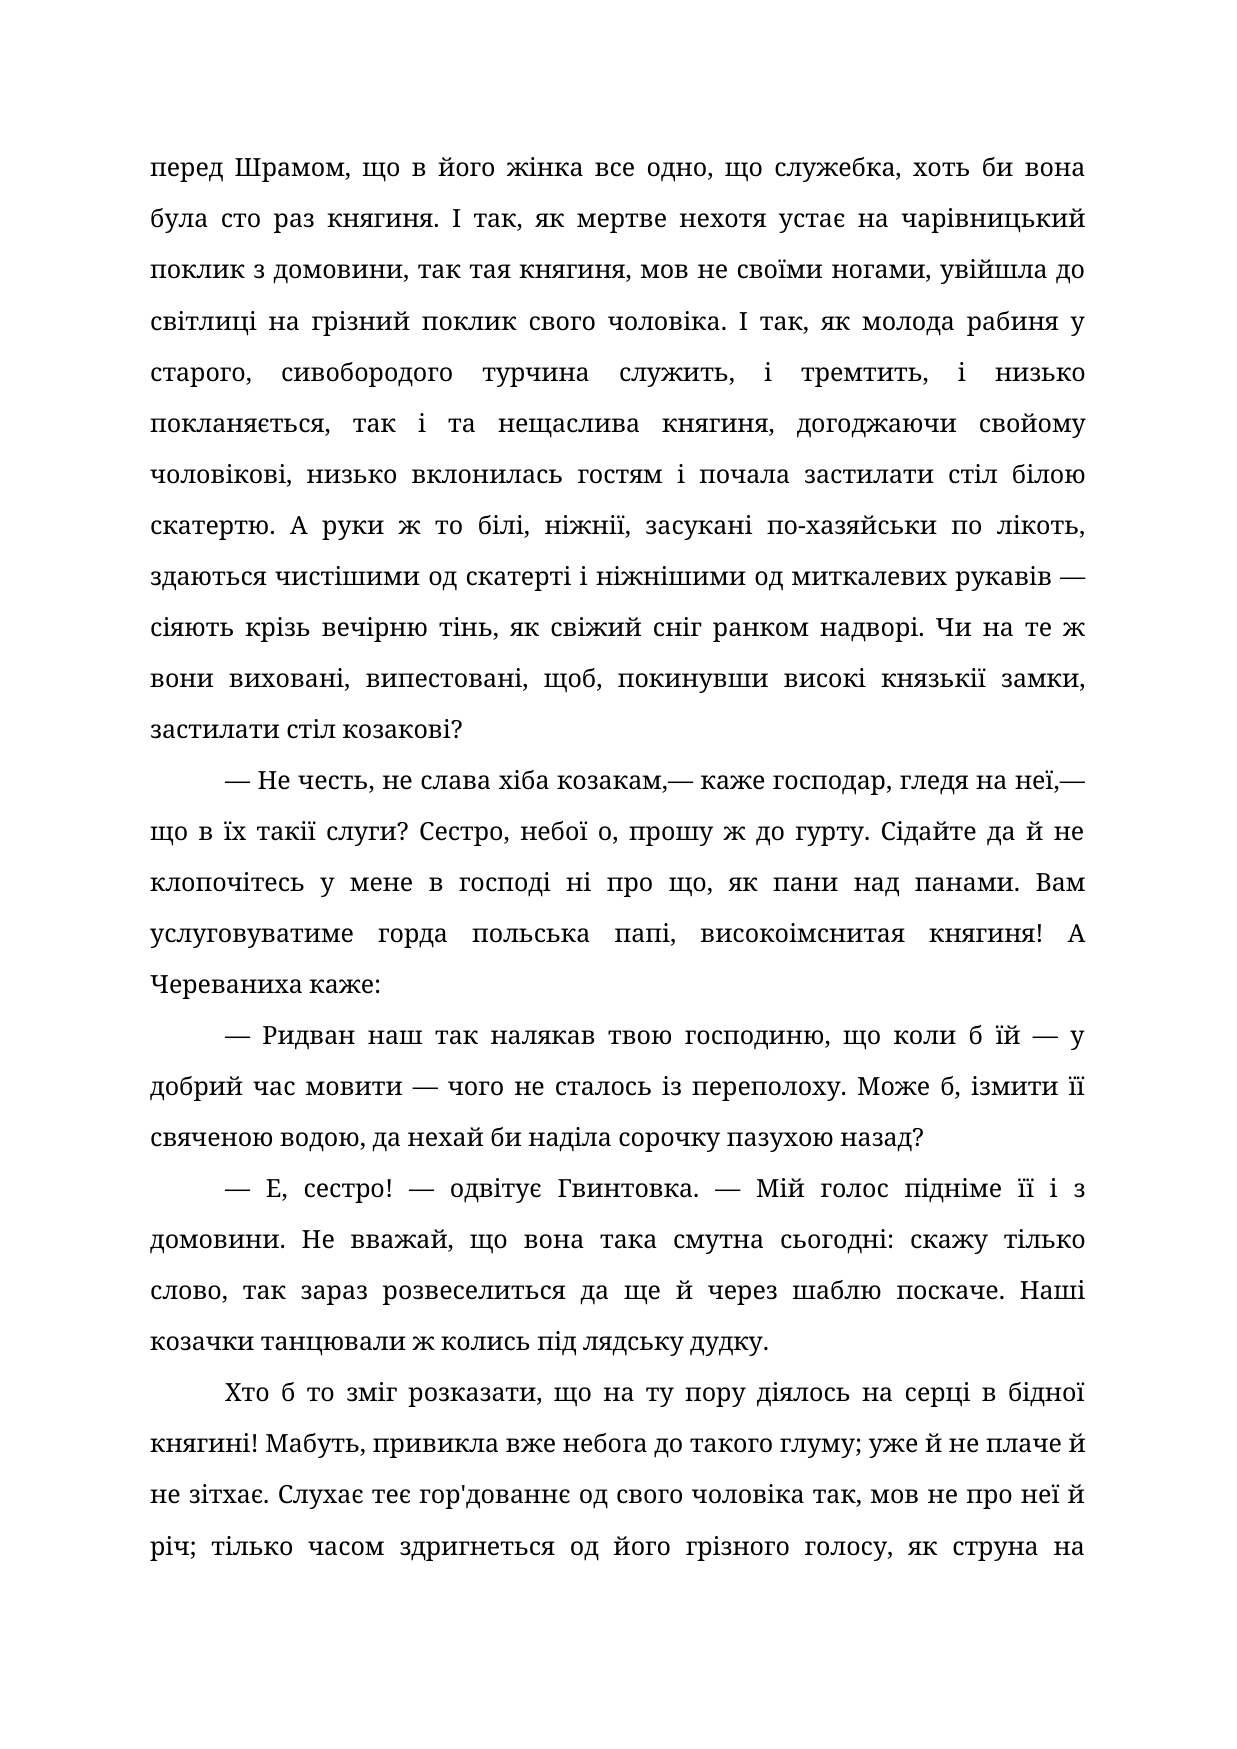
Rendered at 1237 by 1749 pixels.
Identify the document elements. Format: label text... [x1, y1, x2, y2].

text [150, 1375, 1086, 1562]
text — Не честь, не слава хіба козакам,— каже господар, гледя на неї,— що в їх такії слуги? Сестро, небої о, прошу ж до гурту. Сідайте да й не клопочітесь у мене в господі ні про що, як пани над панами. Вам услуговуватиме горда польська папі, високоімснитая княгиня! А Череваниха каже: [150, 762, 1086, 1001]
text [150, 150, 1086, 746]
text — Ридван наш так налякав твою господиню, що коли б їй — у добрий час мовити — чого не сталось із переполоху. Може б, ізмити її свяченою водою, да нехай би наділа сорочку пазухою назад? [150, 1018, 1086, 1154]
text — Е, сестро! — одвітує Гвинтовка. — Мій голос підніме її і з домовини. Не вважай, що вона така смутна сьогодні: скажу тілько слово, так зараз розвеселиться да ще й через шаблю поскаче. Наші козачки танцювали ж колись під лядську дудку. [150, 1171, 1086, 1358]
